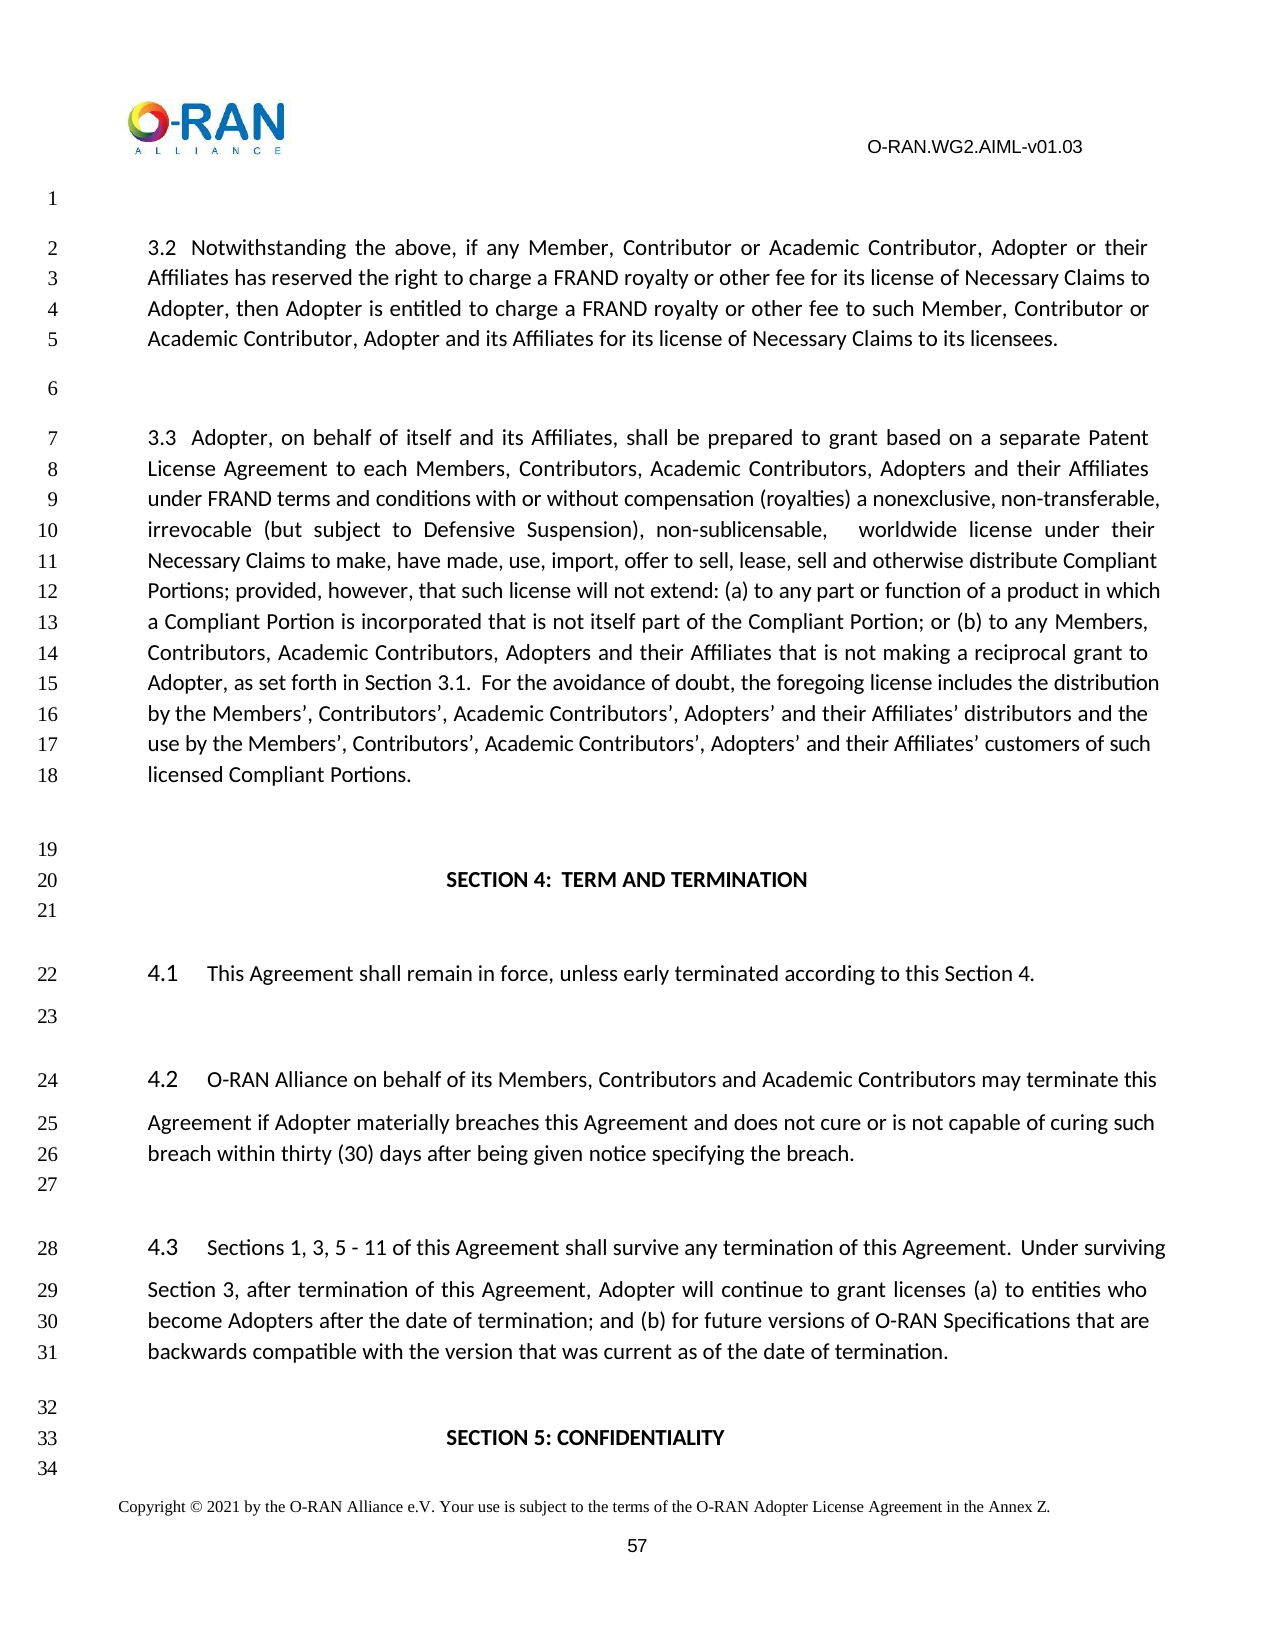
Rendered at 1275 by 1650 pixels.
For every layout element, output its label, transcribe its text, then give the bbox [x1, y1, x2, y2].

list irrevocable (but subject to Defensive Suspension), non-sublicensable, worldwide license under their [37, 515, 1196, 543]
list Adopter, then Adopter is entitled to charge a FRAND royalty or other fee to such Member, Contributor or [47, 294, 1196, 322]
text 1 [47, 185, 1196, 209]
list a Compliant Portion is incorporated that is not itself part of the Compliant Portion; or (b) to any Members, [37, 607, 1196, 635]
text 6 [47, 376, 1196, 400]
list Academic Contributor, Adopter and its Affiliates for its license of Necessary Claims to its licensees. [47, 324, 1196, 352]
list Section 3, after termination of this Agreement, Adopter will continue to grant licenses (a) to entities who [37, 1276, 1196, 1303]
list Portions; provided, however, that such license will not extend: (a) to any part or function of a product in which [37, 576, 1196, 604]
text 22 4.1 This Agreement shall remain in force, unless early terminated according to this Section 4. [37, 957, 1196, 988]
list 3.3 Adopter, on behalf of itself and its Affiliates, shall be prepared to grant based on a separate Patent [47, 423, 1196, 451]
list use by the Members’, Contributors’, Academic Contributors’, Adopters’ and their Affiliates’ customers of such [37, 729, 1196, 757]
list Agreement if Adopter materially breaches this Agreement and does not cure or is not capable of curing such [37, 1108, 1196, 1136]
text 19 [37, 837, 1196, 861]
text 32 [37, 1395, 1196, 1419]
text 27 [37, 1172, 1196, 1196]
list License Agreement to each Members, Contributors, Academic Contributors, Adopters and their Affiliates [47, 454, 1196, 482]
text 23 [37, 1004, 1196, 1028]
text 21 [37, 898, 1196, 922]
list backwards compatible with the version that was current as of the date of termination. [37, 1337, 1196, 1365]
list Adopter, as set forth in Section 3.1. For the avoidance of doubt, the foregoing license includes the distribution [37, 668, 1196, 696]
list Necessary Claims to make, have made, use, import, offer to sell, lease, sell and otherwise distribute Compliant [37, 546, 1196, 574]
list 4.2 O-RAN Alliance on behalf of its Members, Contributors and Academic Contributors may terminate this [37, 1063, 1196, 1094]
list become Adopters after the date of termination; and (b) for future versions of O-RAN Specifications that are [37, 1306, 1196, 1334]
text 34 [37, 1456, 1196, 1480]
list 4.3 Sections 1, 3, 5 - 11 of this Agreement shall survive any termination of this Agreement. Under surviving [37, 1231, 1196, 1261]
list under FRAND terms and conditions with or without compensation (royalties) a nonexclusive, non-transferable, [47, 484, 1196, 512]
list Contributors, Academic Contributors, Adopters and their Affiliates that is not making a reciprocal grant to [37, 638, 1196, 666]
picture [119, 99, 293, 160]
list licensed Compliant Portions. [37, 760, 1196, 788]
list Affiliates has reserved the right to charge a FRAND royalty or other fee for its license of Necessary Claims to [47, 263, 1196, 291]
list by the Members’, Contributors’, Academic Contributors’, Adopters’ and their Affiliates’ distributors and the [37, 699, 1196, 727]
list 3.2 Notwithstanding the above, if any Member, Contributor or Academic Contributor, Adopter or their [47, 233, 1196, 261]
subtitle 33 SECTION 5: CONFIDENTIALITY [37, 1423, 1196, 1451]
subtitle 20 SECTION 4: TERM AND TERMINATION [37, 865, 1196, 893]
list breach within thirty (30) days after being given notice specifying the breach. [37, 1139, 1196, 1167]
